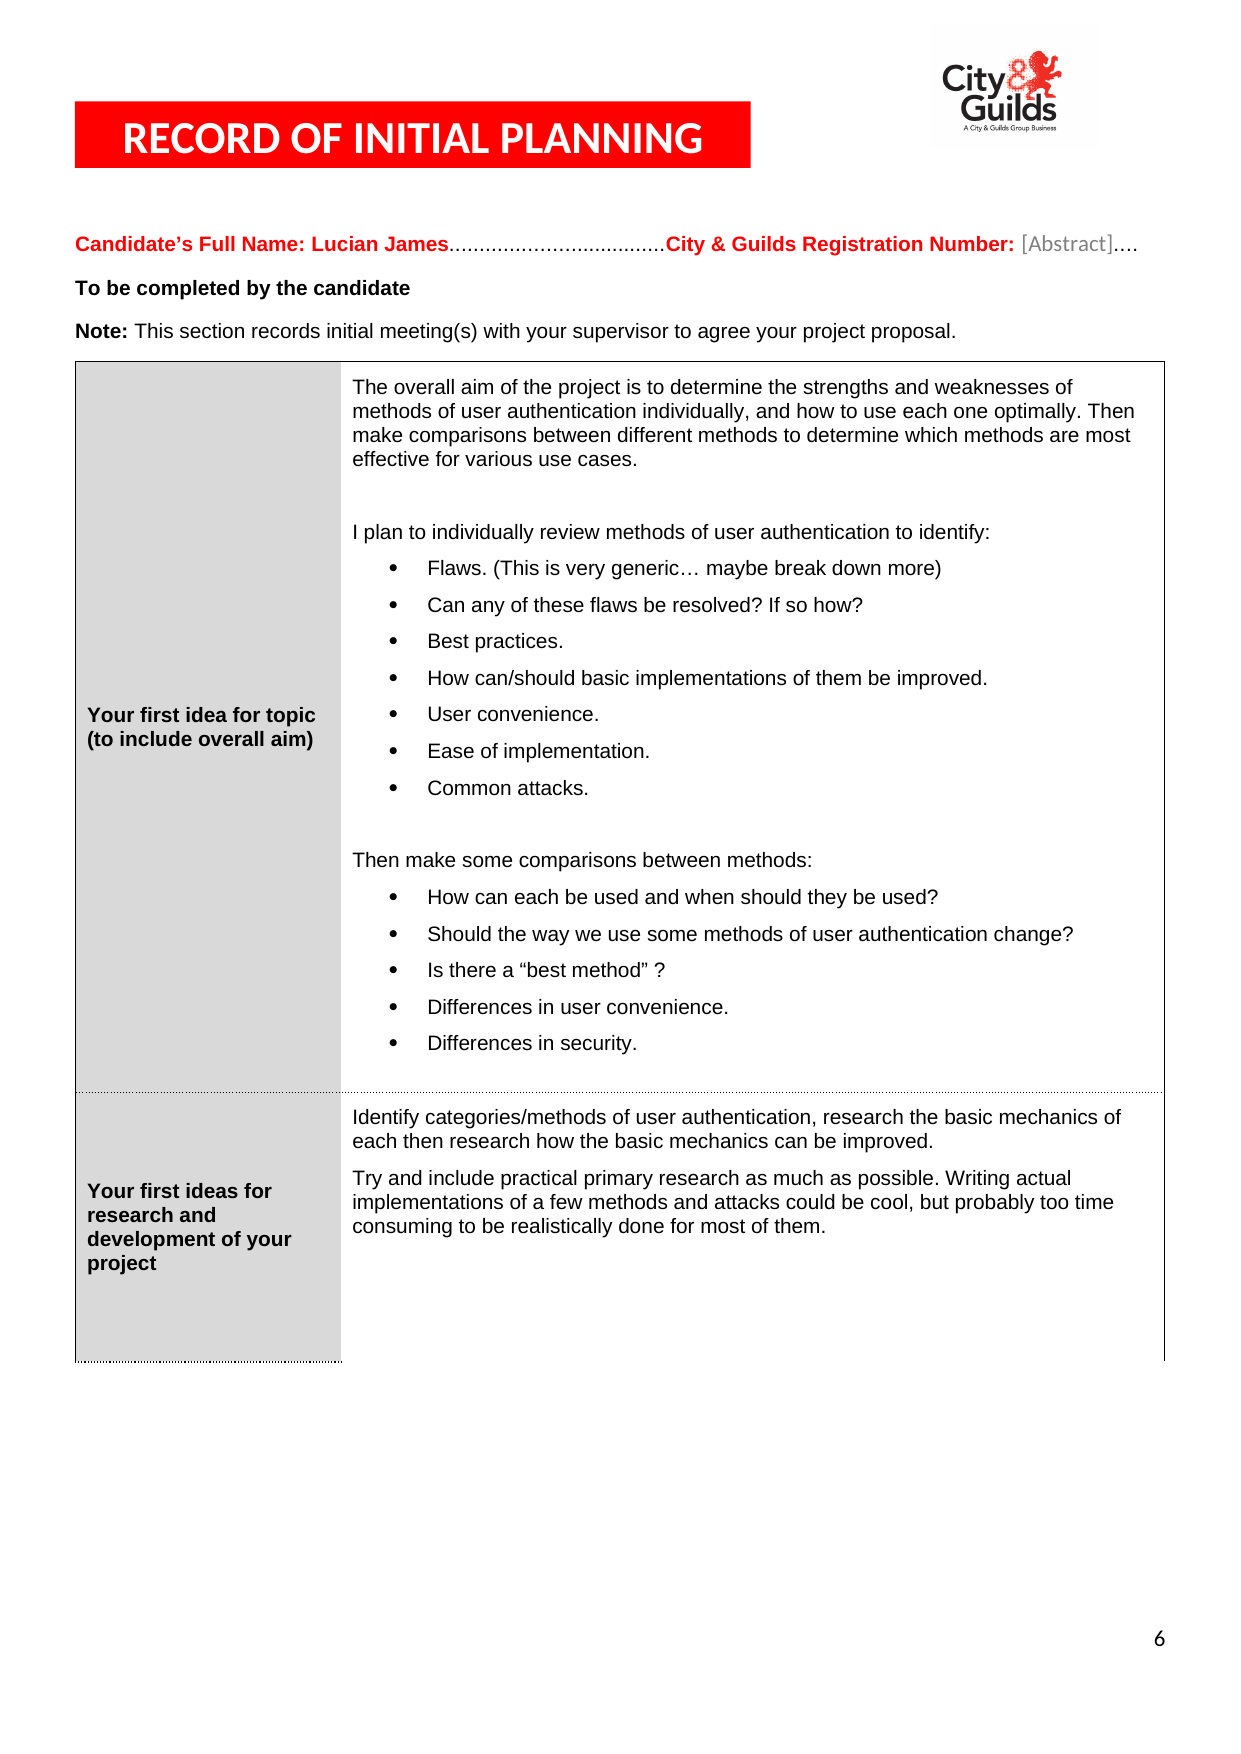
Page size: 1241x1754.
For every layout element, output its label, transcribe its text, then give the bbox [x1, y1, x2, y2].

text To be completed by the candidate [75, 276, 1165, 300]
text Note: This section records initial meeting(s) with your supervisor to agree your project proposal. [75, 319, 1165, 343]
text Candidate’s Full Name: City & Guilds Registration Number: [75, 229, 1165, 257]
table_cell Identify categories/methods of user authentication, research the basic mechanics of each then research how the basic mechanics can be improved. Try and include practical primary research as much as possible. Writing actual implementations of a few methods and attacks could be cool, but probably too time consuming to be realistically done for most of them. [341, 1092, 1164, 1361]
picture [930, 25, 1100, 148]
table_header Your first idea for topic (to include overall aim) [76, 362, 341, 1092]
table_cell Your first ideas for research and development of your project [76, 1092, 341, 1361]
table_header The overall aim of the project is to determine the strengths and weaknesses of methods of user authentication individually, and how to use each one optimally. Then make comparisons between different methods to determine which methods are most effective for various use cases. I plan to individually review methods of user authentication to identify: Flaws. (This is very generic… maybe break down more) Can any of these flaws be resolved? If so how? Best practices. How can/should basic implementations of them be improved. User convenience. Ease of implementation. Common attacks. Then make some comparisons between methods: How can each be used and when should they be used? Should the way we use some methods of user authentication change? Is there a “best method” ? Differences in user convenience. Differences in security. [341, 362, 1164, 1092]
